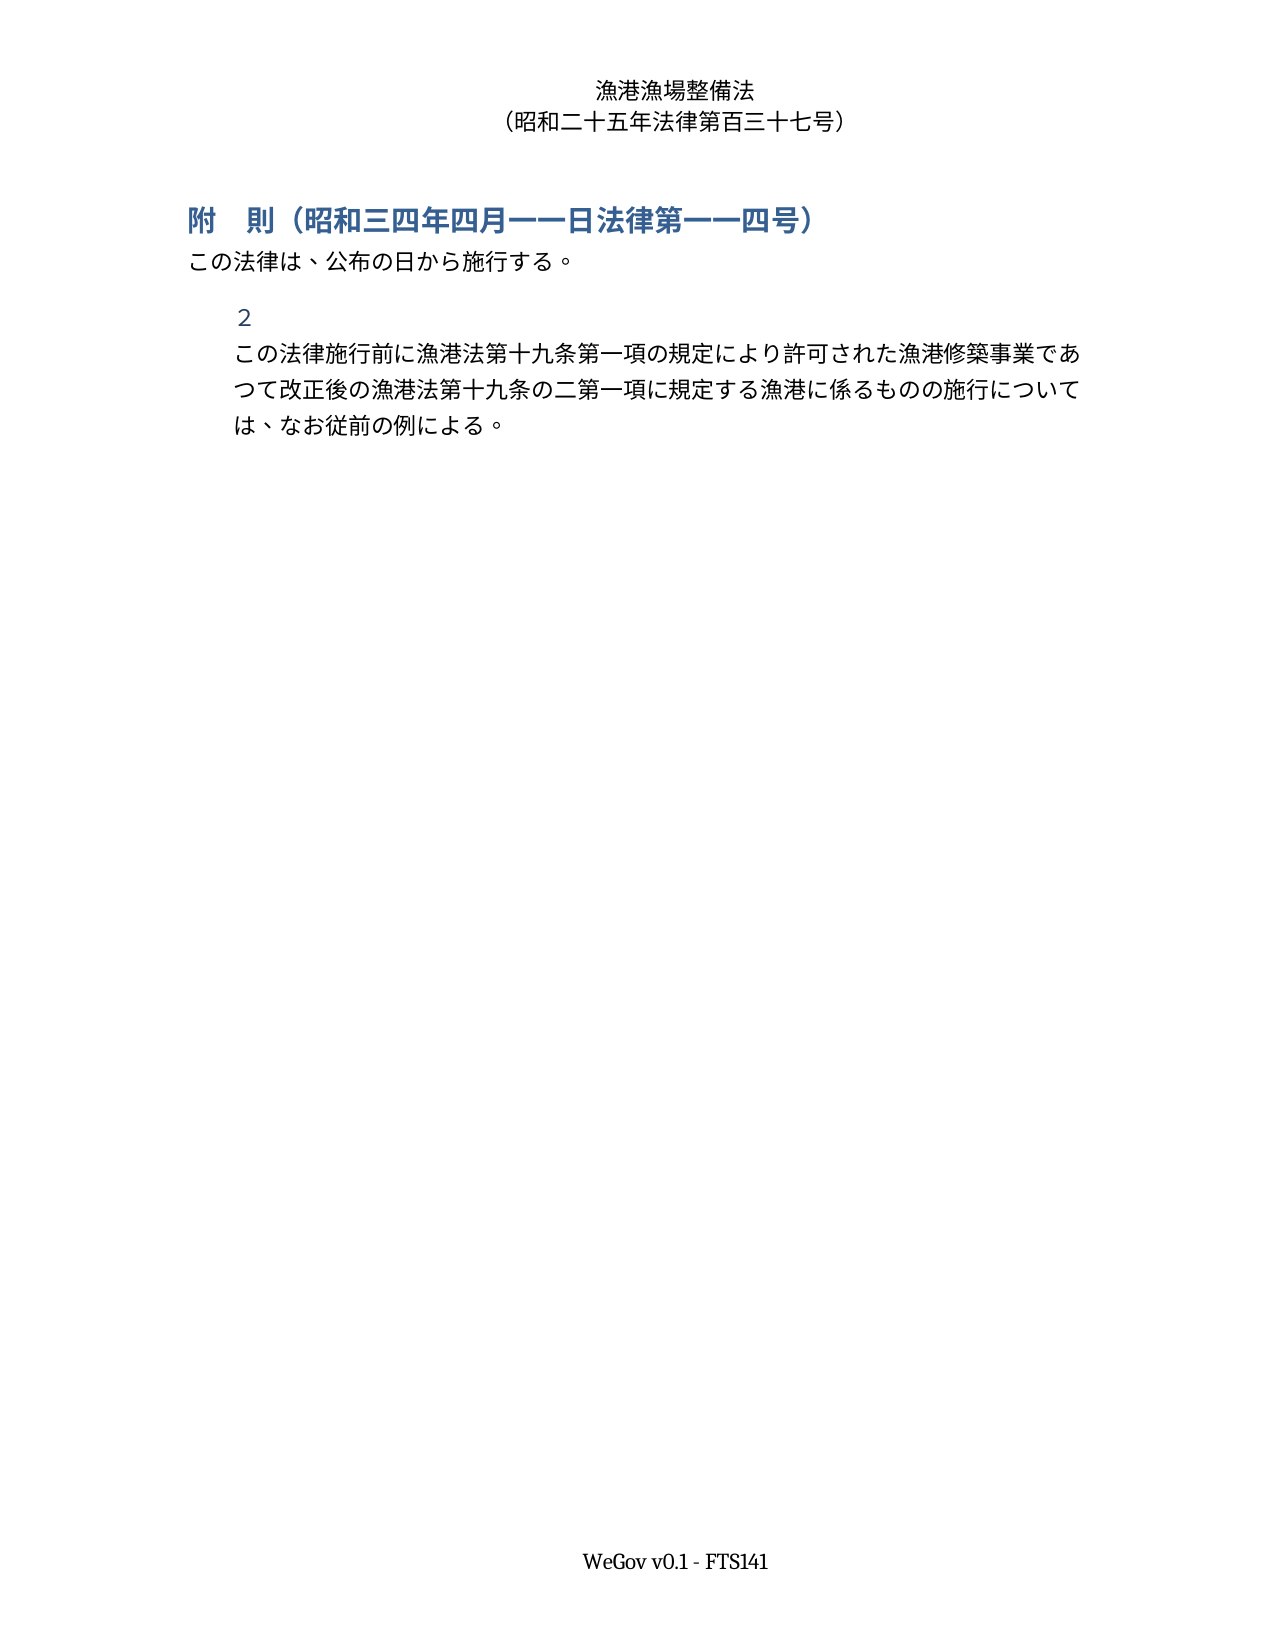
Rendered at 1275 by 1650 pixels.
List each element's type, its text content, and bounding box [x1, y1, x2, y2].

text この法律施行前に漁港法第十九条第一項の規定により許可された漁港修築事業であつて改正後の漁港法第十九条の二第一項に規定する漁港に係るものの施行については、なお従前の例による。 [233, 338, 1087, 441]
text この法律は、公布の日から施行する。 [187, 246, 1087, 277]
subtitle ２ [233, 302, 1087, 334]
subtitle 附 則（昭和三四年四月一一日法律第一一四号） [187, 200, 1087, 240]
